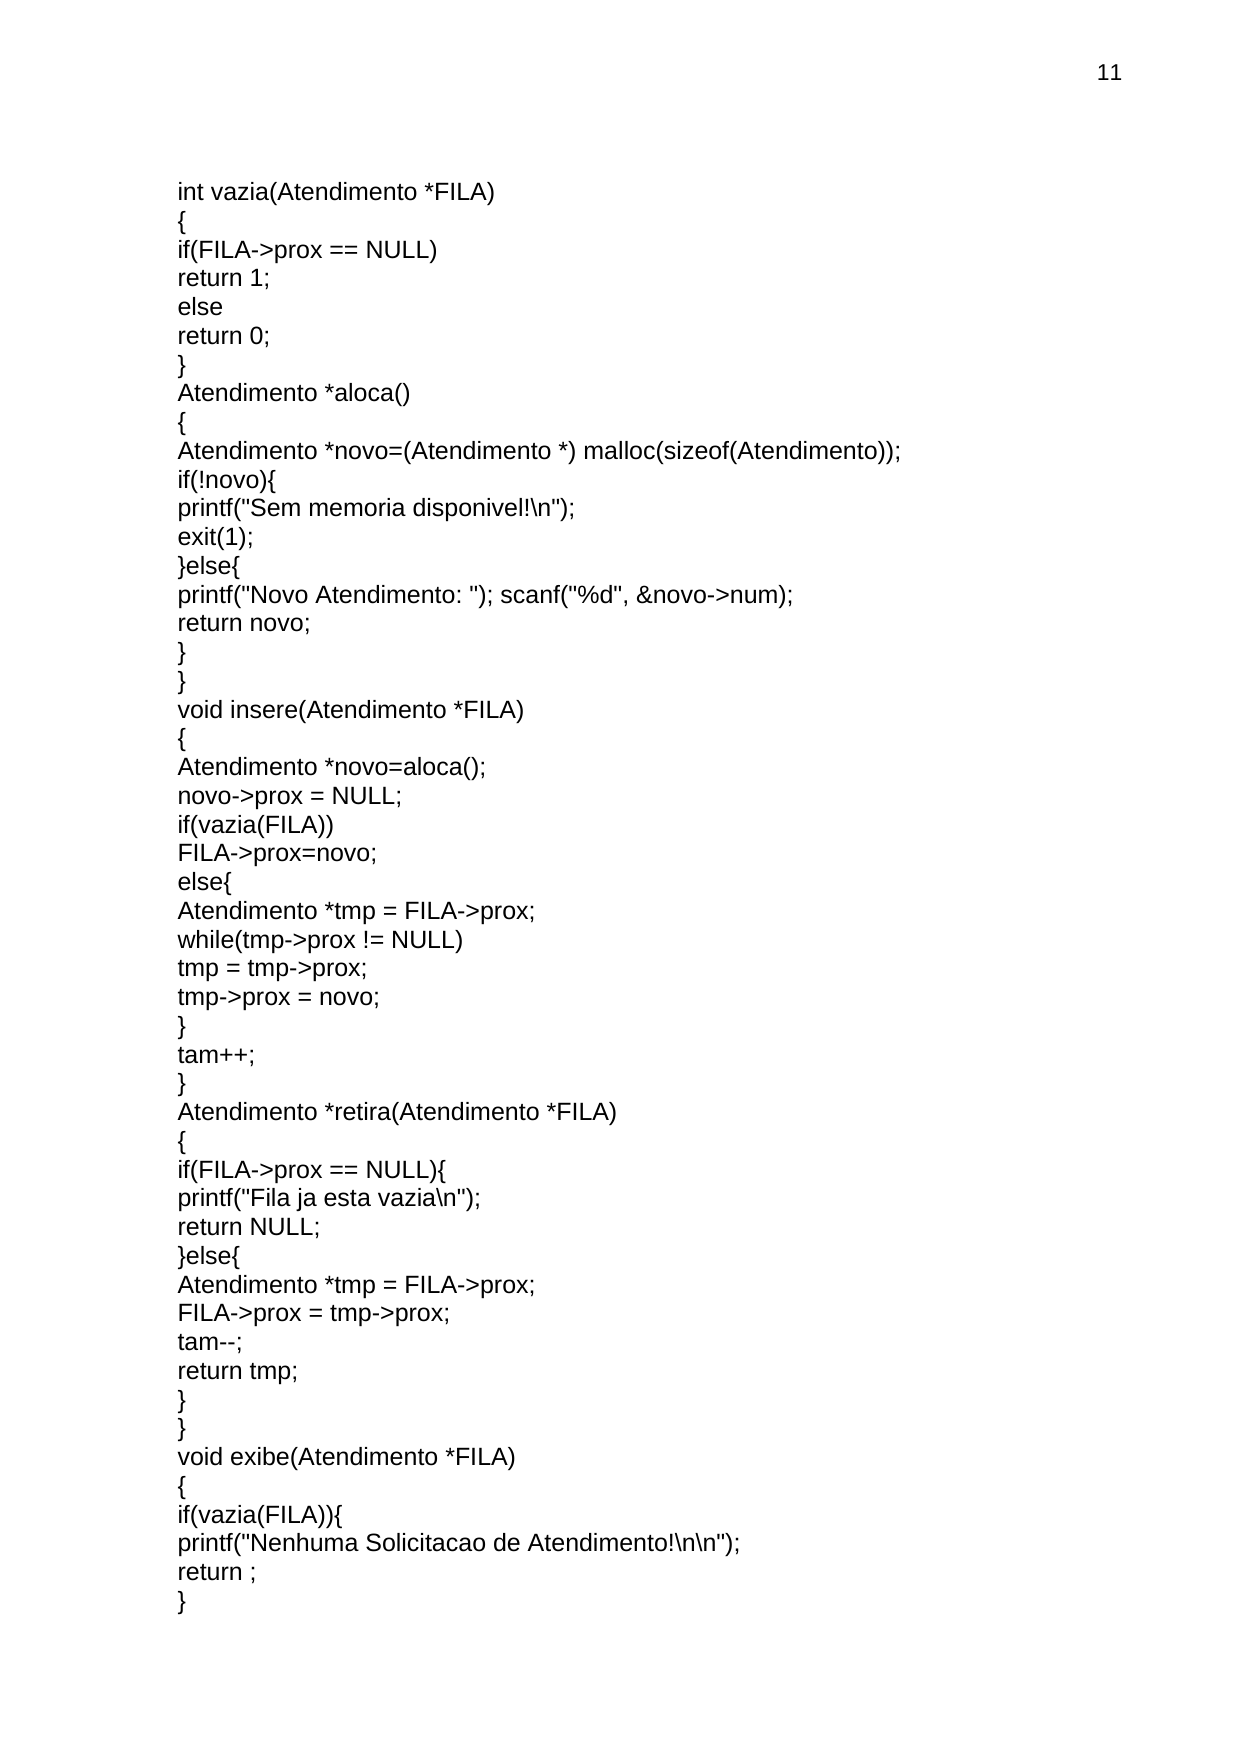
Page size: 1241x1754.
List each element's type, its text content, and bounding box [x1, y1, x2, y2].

text printf("Novo Atendimento: "); scanf("%d", &novo->num); [177, 580, 1122, 608]
text return novo; [177, 608, 1122, 637]
text tam++; [177, 1040, 1122, 1068]
text Atendimento *novo=(Atendimento *) malloc(sizeof(Atendimento)); [177, 436, 1122, 465]
text if(vazia(FILA)){ [177, 1500, 1122, 1528]
text } [177, 1586, 1122, 1615]
text printf("Sem memoria disponivel!\n"); [177, 493, 1122, 522]
text { [177, 206, 1122, 235]
text return 0; [177, 321, 1122, 350]
text tmp = tmp->prox; [177, 953, 1122, 982]
text tmp->prox = novo; [177, 982, 1122, 1011]
text printf("Fila ja esta vazia\n"); [177, 1183, 1122, 1212]
text return tmp; [177, 1356, 1122, 1385]
text novo->prox = NULL; [177, 781, 1122, 810]
text void insere(Atendimento *FILA) [177, 695, 1122, 723]
text else{ [177, 867, 1122, 896]
text else [177, 292, 1122, 321]
text }else{ [177, 1241, 1122, 1270]
text return NULL; [177, 1212, 1122, 1241]
text { [177, 1471, 1122, 1500]
text if(vazia(FILA)) [177, 810, 1122, 838]
text Atendimento *aloca() [177, 378, 1122, 407]
text void exibe(Atendimento *FILA) [177, 1442, 1122, 1471]
text if(FILA->prox == NULL) [177, 235, 1122, 263]
text } [177, 1011, 1122, 1040]
text FILA->prox = tmp->prox; [177, 1298, 1122, 1327]
text { [177, 723, 1122, 752]
text FILA->prox=novo; [177, 838, 1122, 867]
text Atendimento *tmp = FILA->prox; [177, 896, 1122, 925]
text return ; [177, 1557, 1122, 1586]
text } [177, 350, 1122, 378]
text tam--; [177, 1327, 1122, 1356]
text return 1; [177, 263, 1122, 292]
text Atendimento *tmp = FILA->prox; [177, 1270, 1122, 1298]
text printf("Nenhuma Solicitacao de Atendimento!\n\n"); [177, 1528, 1122, 1557]
text } [177, 666, 1122, 695]
text while(tmp->prox != NULL) [177, 925, 1122, 953]
text int vazia(Atendimento *FILA) [177, 177, 1122, 206]
text } [177, 1068, 1122, 1097]
text Atendimento *novo=aloca(); [177, 752, 1122, 781]
text if(FILA->prox == NULL){ [177, 1155, 1122, 1183]
text if(!novo){ [177, 465, 1122, 493]
text } [177, 1385, 1122, 1413]
text } [177, 637, 1122, 666]
text } [177, 1413, 1122, 1442]
text exit(1); [177, 522, 1122, 551]
text }else{ [177, 551, 1122, 580]
text Atendimento *retira(Atendimento *FILA) [177, 1097, 1122, 1126]
text { [177, 1126, 1122, 1155]
text { [177, 407, 1122, 436]
